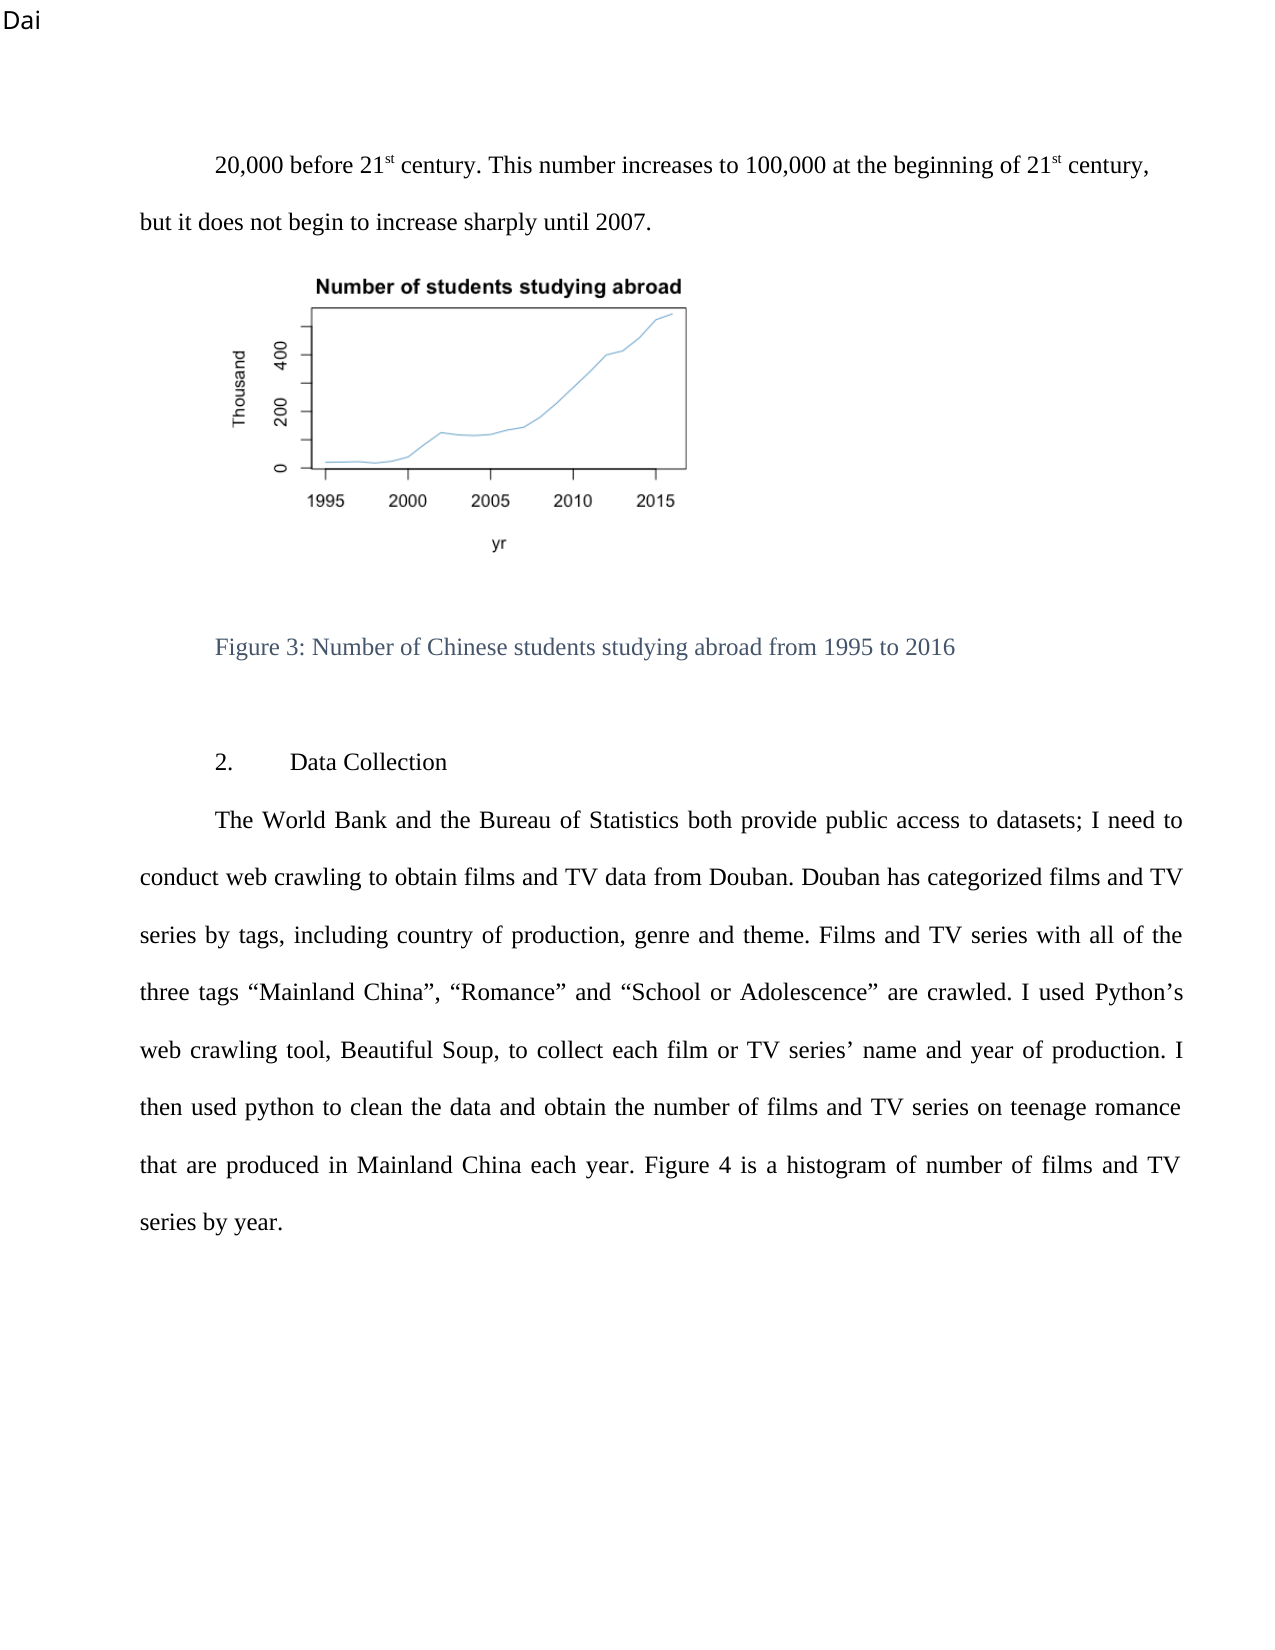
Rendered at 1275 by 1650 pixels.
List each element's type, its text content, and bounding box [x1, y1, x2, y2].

text 20,000 before 21st century. This number increases to 100,000 at the beginning of 21st century, but it does not begin to increase sharply until 2007. [139, 150, 1183, 236]
picture [232, 278, 687, 553]
text The World Bank and the Bureau of Statistics both provide public access to datasets; I need to conduct web crawling to obtain films and TV data from Douban. Douban has categorized films and TV series by tags, including country of production, genre and theme. Films and TV series with all of the three tags “Mainland China”, “Romance” and “School or Adolescence” are crawled. I used Python’s web crawling tool, Beautiful Soup, to collect each film or TV series’ name and year of production. I then used python to clean the data and obtain the number of films and TV series on teenage romance that are produced in Mainland China each year. Figure 4 is a histogram of number of films and TV series by year. [139, 805, 1183, 1236]
text Figure 3: Number of Chinese students studying abroad from 1995 to 2016 [139, 632, 1183, 661]
list Data Collection [139, 747, 1183, 776]
